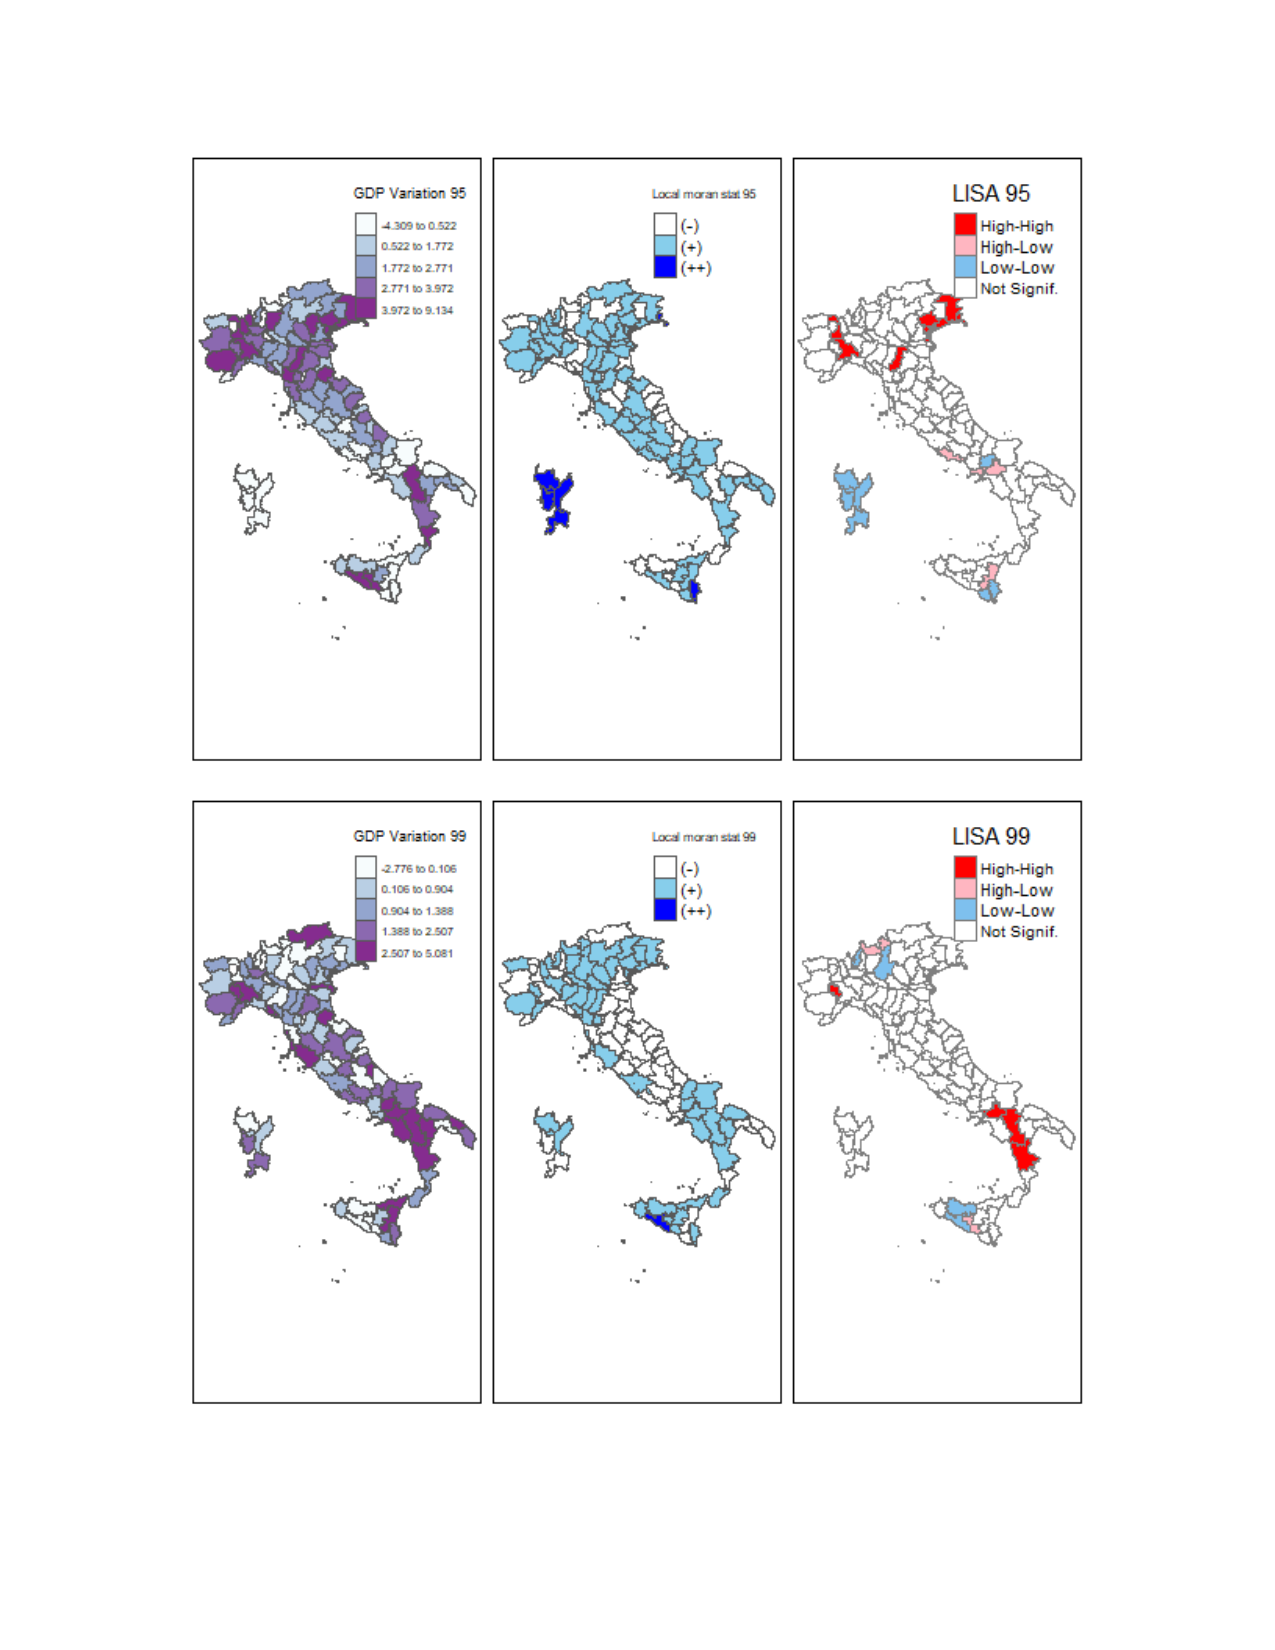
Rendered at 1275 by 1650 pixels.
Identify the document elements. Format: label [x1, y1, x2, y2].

picture [188, 147, 1087, 772]
picture [188, 790, 1087, 1415]
